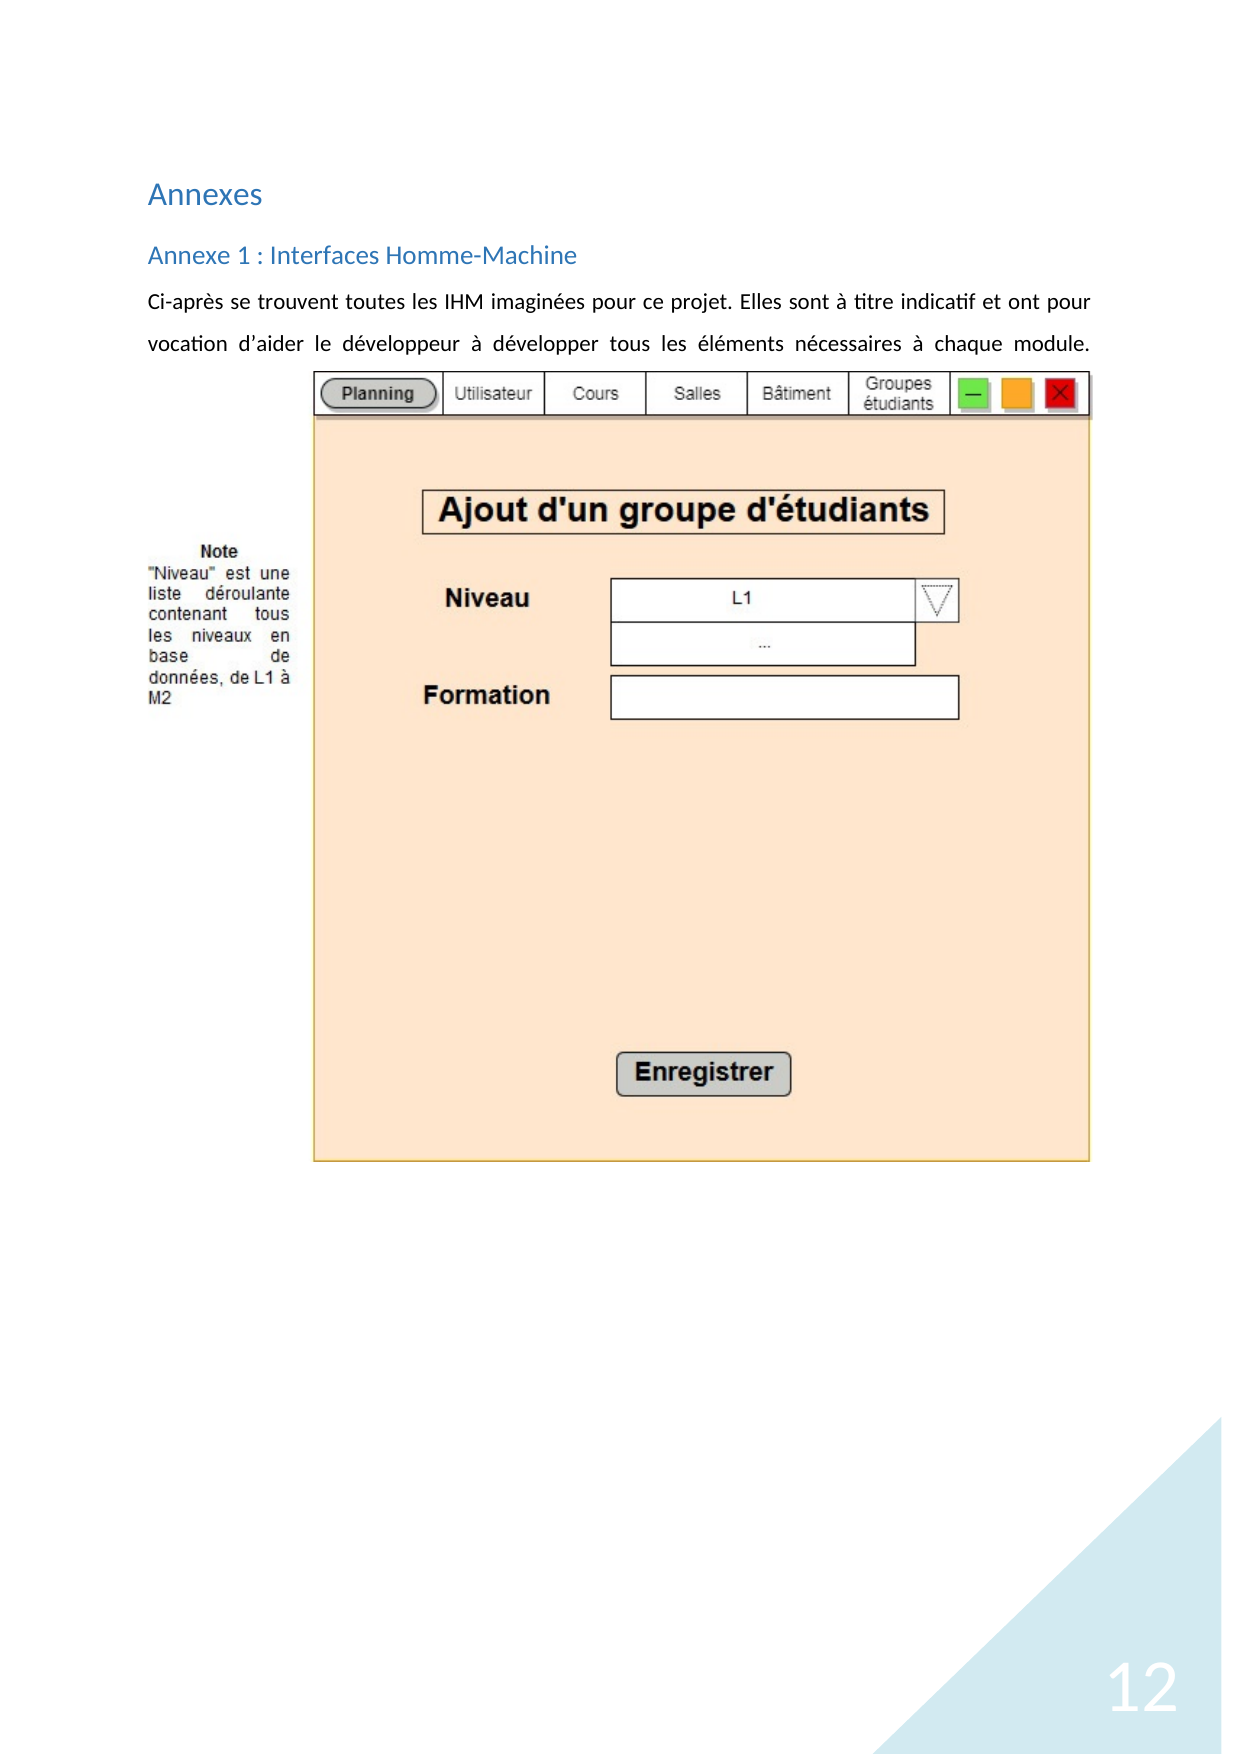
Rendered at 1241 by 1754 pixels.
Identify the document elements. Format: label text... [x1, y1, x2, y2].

picture [147, 371, 1093, 1162]
subtitle Annexes [148, 173, 1093, 213]
text Ci-après se trouvent toutes les IHM imaginées pour ce projet. Elles sont à titre indicatif et ont pour vocation d’aider le développeur à développer tous les éléments nécessaires à chaque module. [148, 287, 1093, 371]
subtitle Annexe 1 : Interfaces Homme-Machine [148, 238, 1093, 271]
